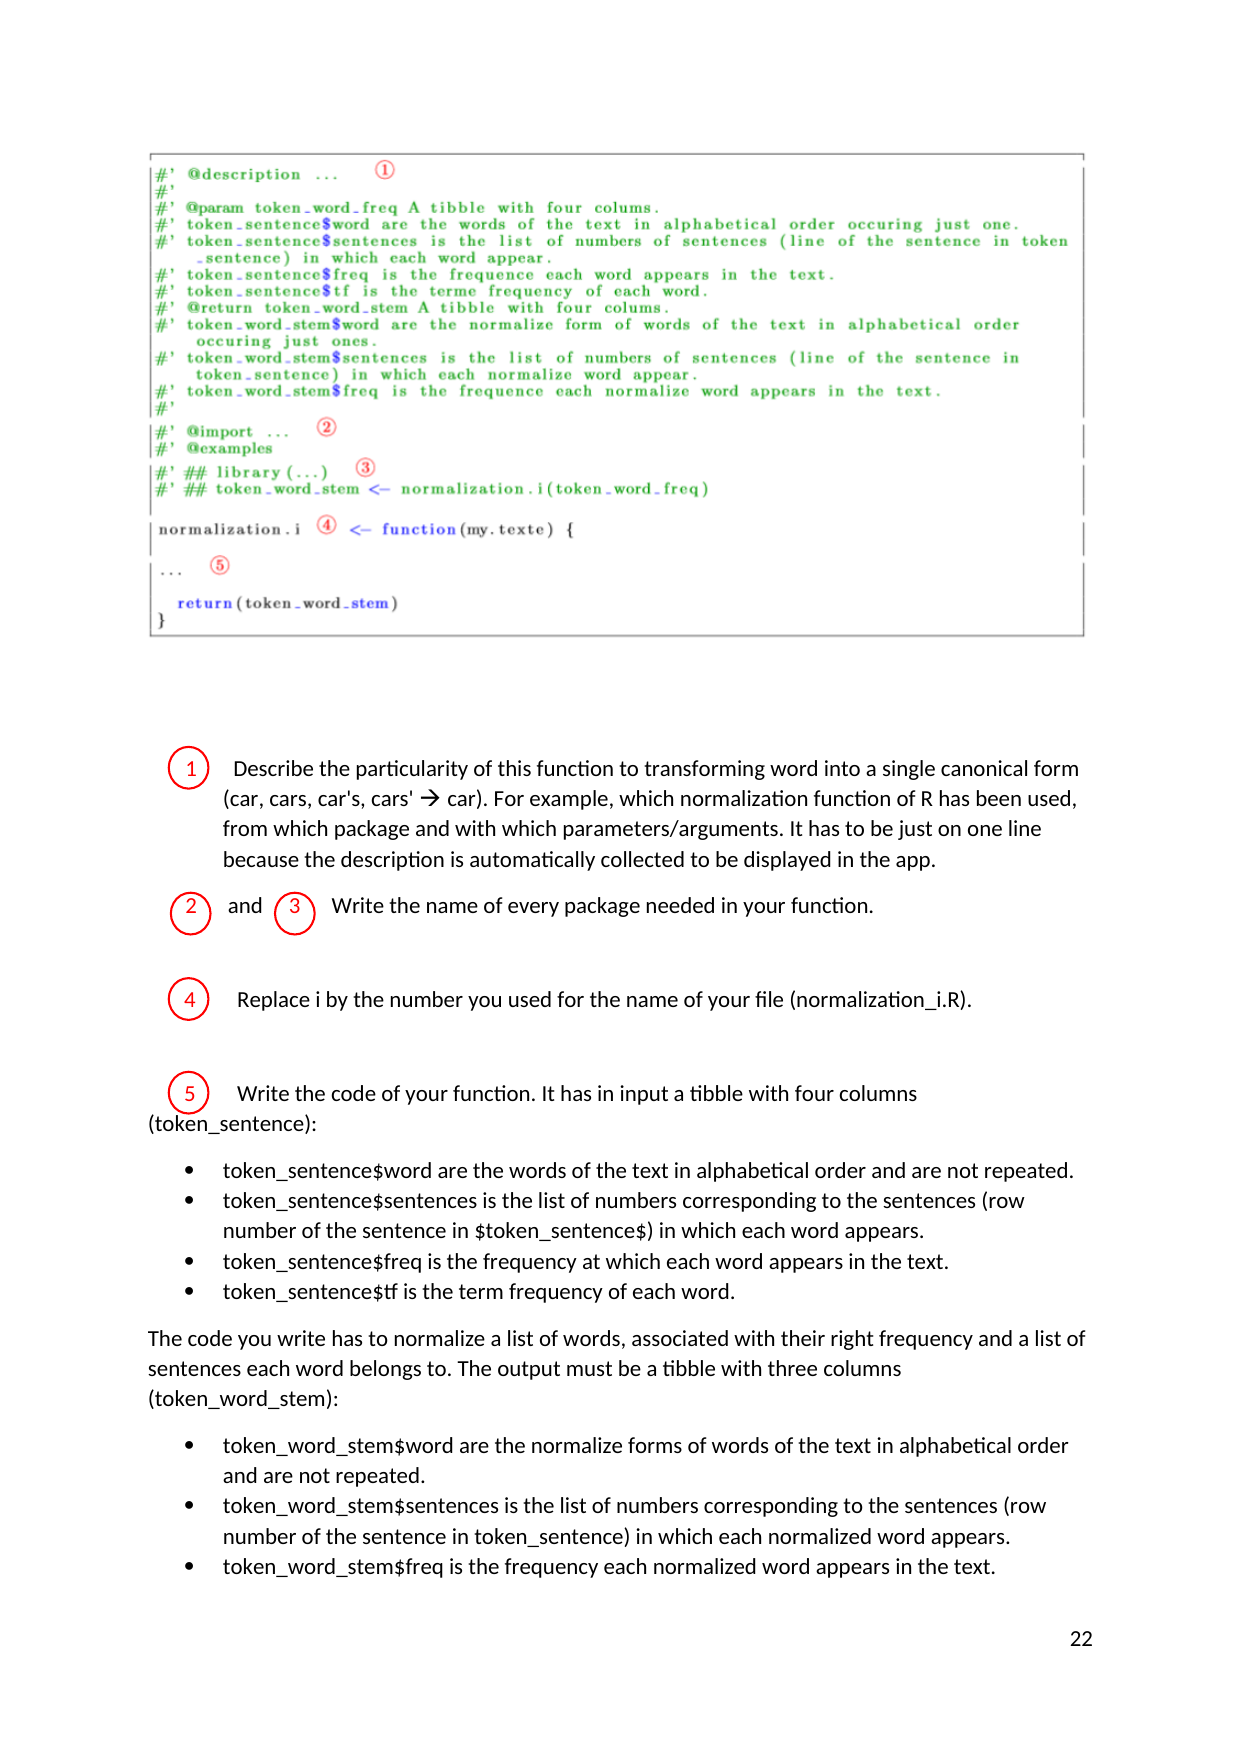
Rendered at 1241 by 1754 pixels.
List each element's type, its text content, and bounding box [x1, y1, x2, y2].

list token_word_stem$word are the normalize forms of words of the text in alphabetical order and are not repeated. [185, 1431, 1093, 1489]
text The code you write has to normalize a list of words, associated with their right frequency and a list of sentences each word belongs to. The output must be a tibble with three columns (token_word_stem): [148, 1324, 1093, 1412]
list Describe the particularity of this function to transforming word into a single canonical form (car, cars, car's, cars' car). For example, which normalization function of R has been used, from which package and with which parameters/arguments. It has to be just on one line because the description is automatically collected to be displayed in the app. [185, 754, 1093, 873]
list token_sentence$sentences is the list of numbers corresponding to the sentences (row number of the sentence in $token_sentence$) in which each word appears. [185, 1186, 1093, 1244]
list token_sentence$word are the words of the text in alphabetical order and are not repeated. [185, 1156, 1093, 1184]
list token_sentence$tf is the term frequency of each word. [185, 1277, 1093, 1305]
picture [147, 147, 1093, 642]
list token_word_stem$freq is the frequency each normalized word appears in the text. [185, 1552, 1093, 1580]
text 2 and 3 Write the name of every package needed in your function. [148, 892, 1093, 919]
text 4 Replace i by the number you used for the name of your file (normalization_i.R). [148, 985, 1093, 1013]
list token_sentence$freq is the frequency at which each word appears in the text. [185, 1247, 1093, 1275]
text 5 Write the code of your function. It has in input a tibble with four columns (token_sentence): [148, 1079, 1093, 1137]
list token_word_stem$sentences is the list of numbers corresponding to the sentences (row number of the sentence in token_sentence) in which each normalized word appears. [185, 1492, 1093, 1550]
